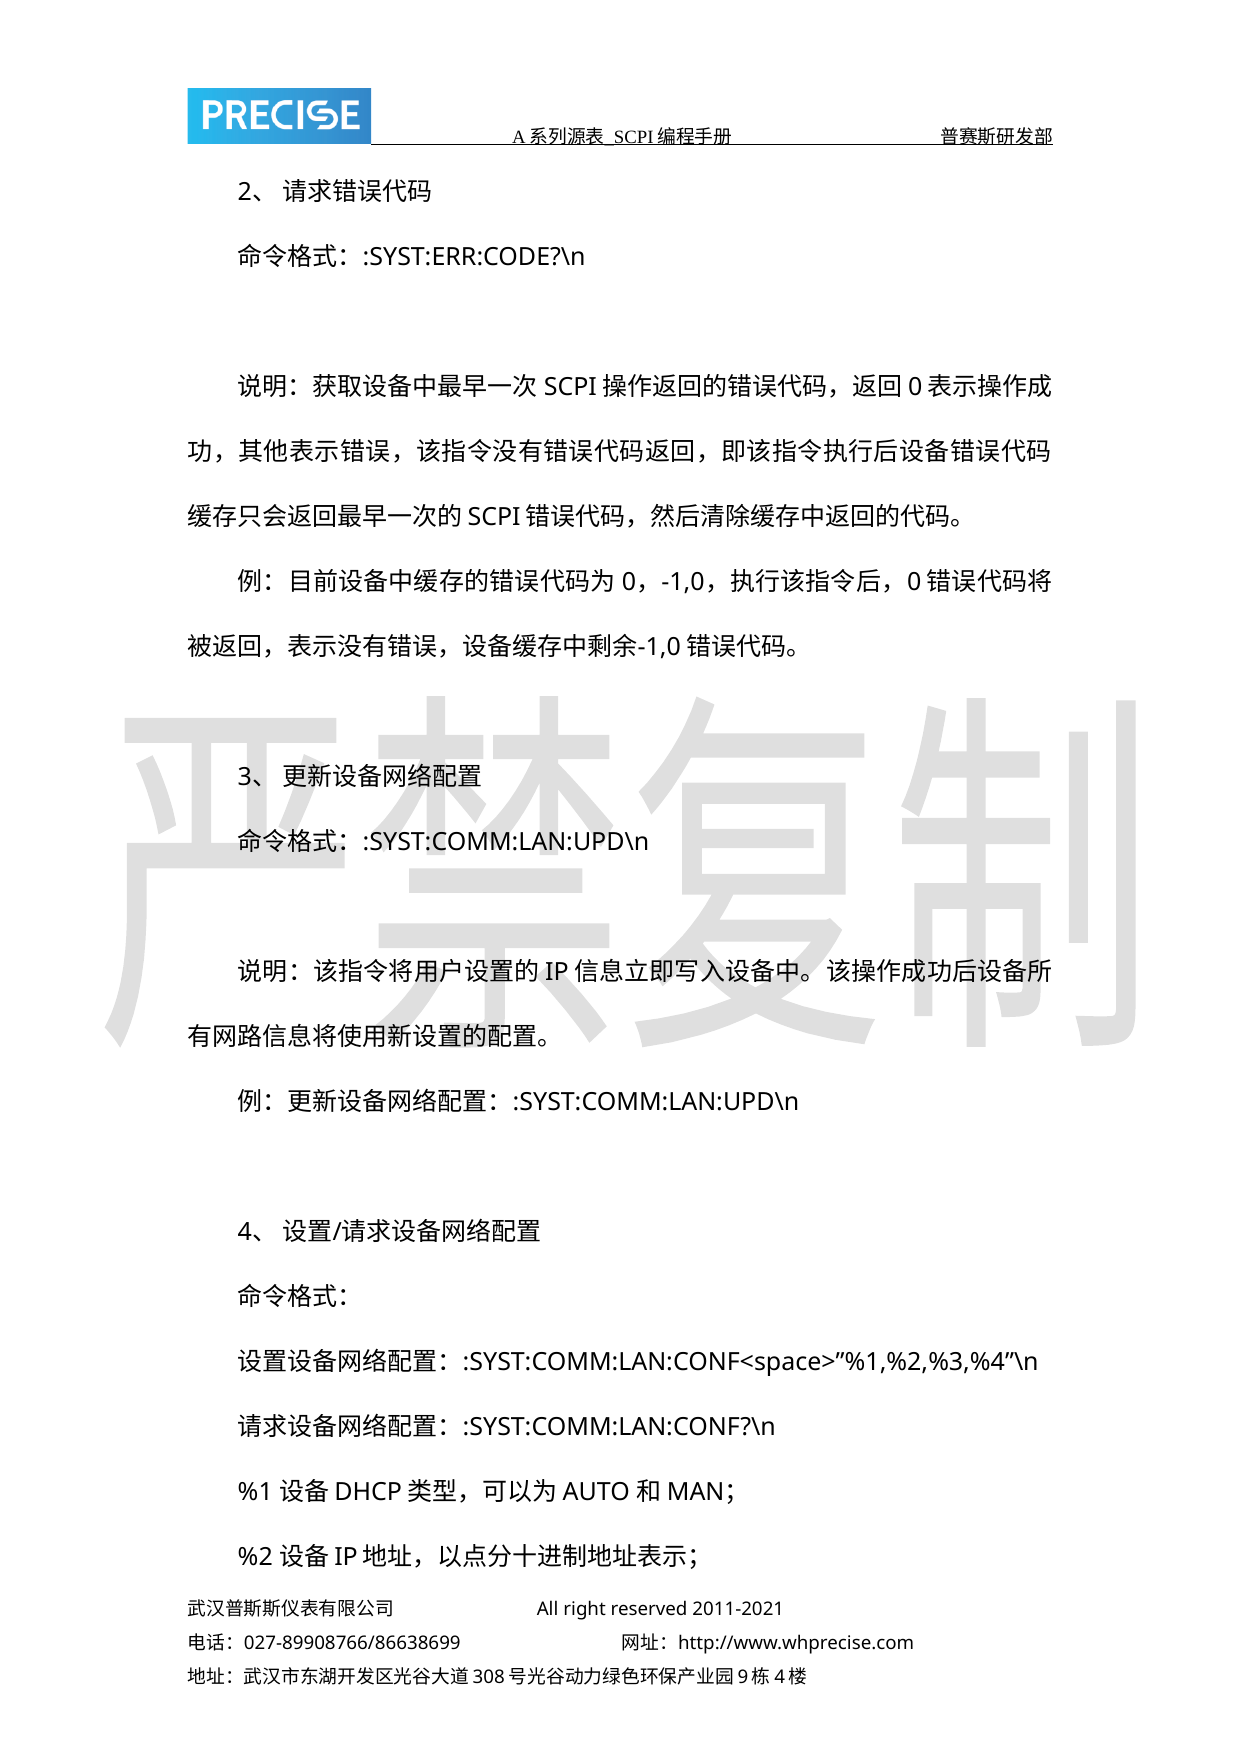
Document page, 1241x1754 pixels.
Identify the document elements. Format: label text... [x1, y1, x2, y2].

text %1 设备DHCP类型，可以为 AUTO 和 MAN； [187, 1457, 1053, 1522]
text 命令格式：:SYST:COMM:LAN:UPD\n [187, 807, 1053, 872]
picture [187, 88, 372, 144]
list 更新设备网络配置 [187, 742, 1053, 807]
text %2 设备IP地址，以点分十进制地址表示； [187, 1522, 1053, 1587]
text 命令格式： [187, 1262, 1053, 1327]
text 说明：该指令将用户设置的IP信息立即写入设备中。该操作成功后设备所有网路信息将使用新设置的配置。 [187, 937, 1053, 1067]
text 设置设备网络配置：:SYST:COMM:LAN:CONF<space>”%1,%2,%3,%4”\n [187, 1327, 1053, 1392]
list 设置/请求设备网络配置 [187, 1197, 1053, 1262]
list 请求错误代码 [187, 157, 1053, 222]
text 命令格式：:SYST:ERR:CODE?\n [187, 222, 1053, 287]
text 例：目前设备中缓存的错误代码为0，-1,0，执行该指令后，0错误代码将被返回，表示没有错误，设备缓存中剩余-1,0错误代码。 [187, 547, 1053, 677]
text 请求设备网络配置：:SYST:COMM:LAN:CONF?\n [187, 1392, 1053, 1457]
text 说明：获取设备中最早一次SCPI操作返回的错误代码，返回0表示操作成功，其他表示错误，该指令没有错误代码返回，即该指令执行后设备错误代码缓存只会返回最早一次的SCPI错误代码，然后清除缓存中返回的代码。 [187, 352, 1053, 547]
text 例：更新设备网络配置：:SYST:COMM:LAN:UPD\n [187, 1067, 1053, 1132]
